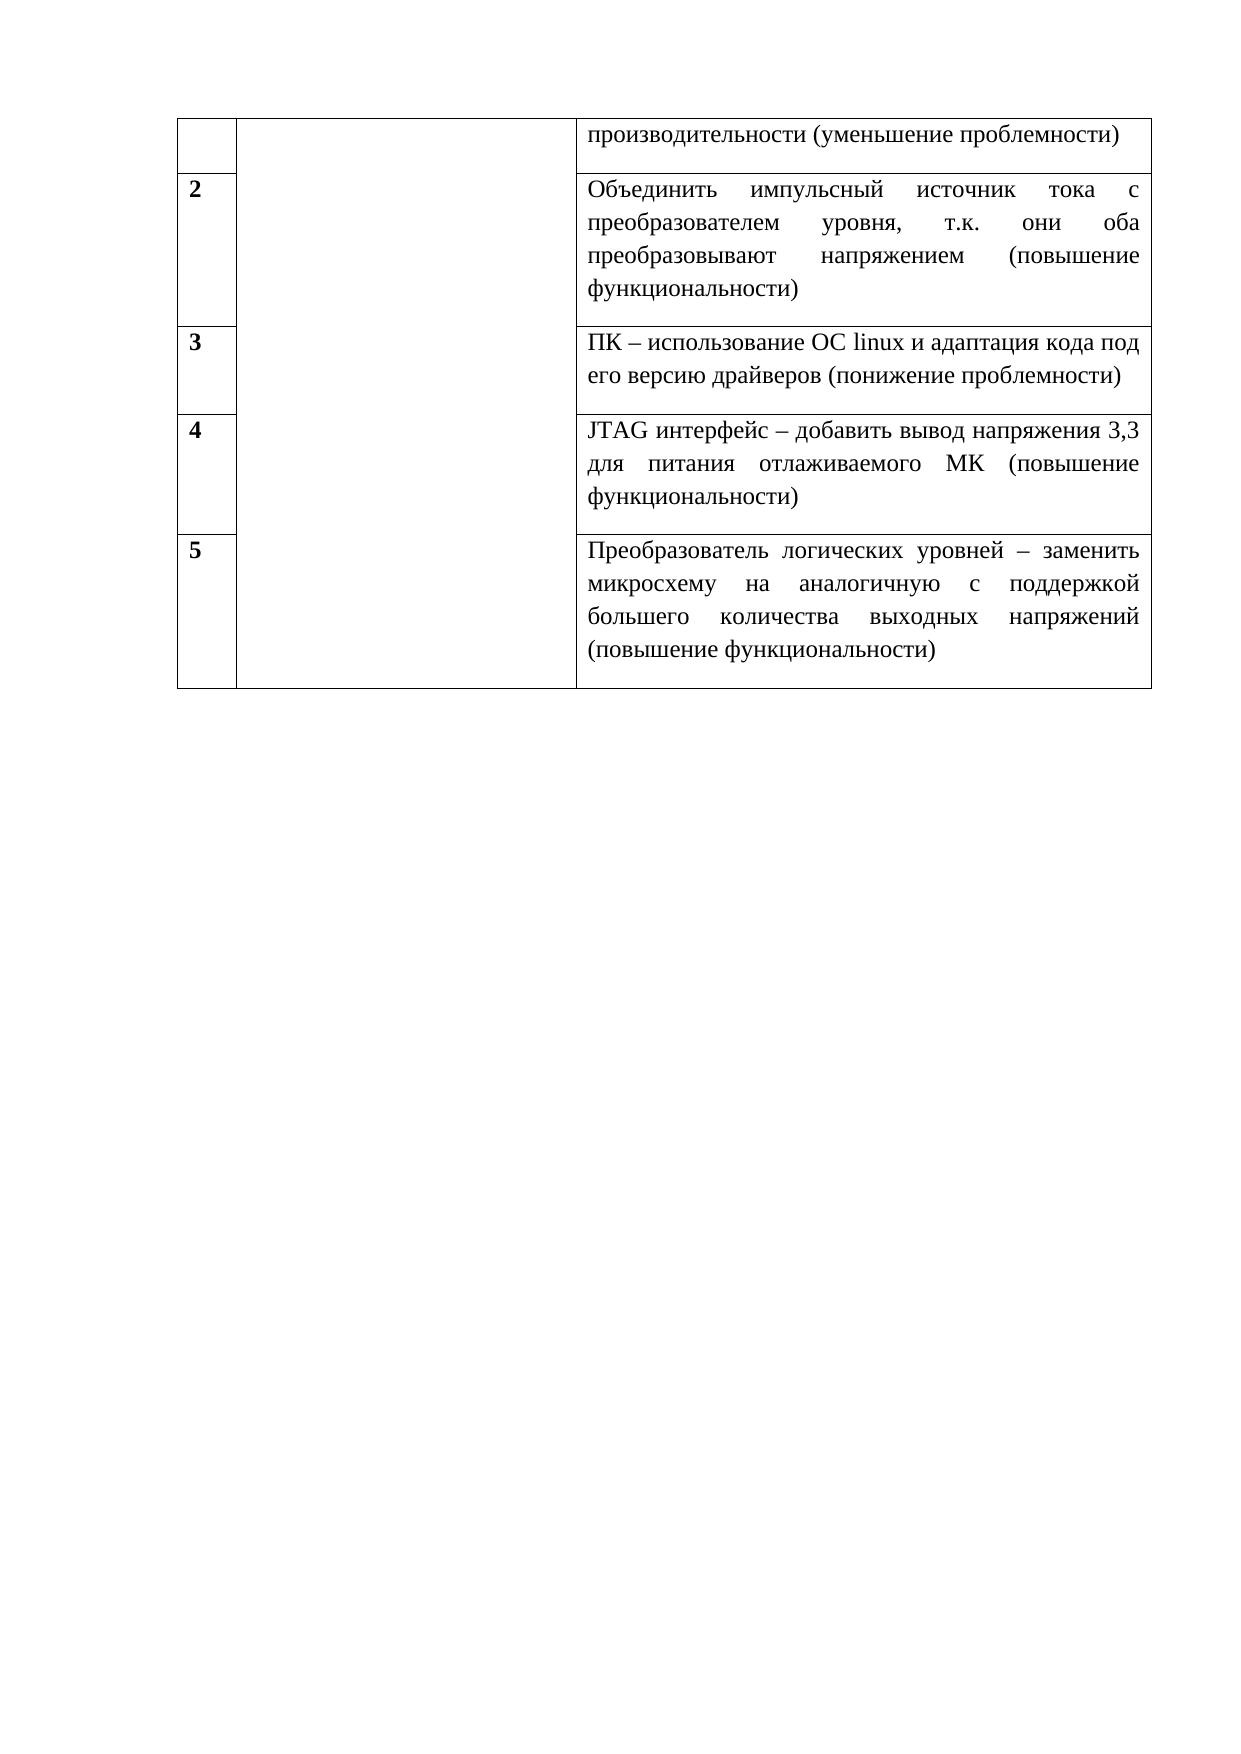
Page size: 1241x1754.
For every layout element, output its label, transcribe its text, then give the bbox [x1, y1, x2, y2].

table_cell 4 [178, 415, 236, 534]
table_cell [577, 119, 1151, 173]
table_cell 5 [178, 535, 236, 688]
table_cell 1 [178, 119, 236, 173]
table_cell ПК – использование ОС linux и адаптация кода под его версию драйверов (понижение проблемности) [577, 327, 1151, 414]
table_cell JTAG интерфейс – добавить вывод напряжения 3,3 для питания отлаживаемого МК (повышение функциональности) [577, 415, 1151, 534]
table_cell Преобразователь логических уровней – заменить микросхему на аналогичную с поддержкой большего количества выходных напряжений (повышение функциональности) [577, 535, 1151, 688]
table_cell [237, 119, 576, 688]
table_cell 3 [178, 327, 236, 414]
table_cell 2 [178, 174, 236, 326]
table_cell Объединить импульсный источник тока с преобразователем уровня, т.к. они оба преобразовывают напряжением (повышение функциональности) [577, 174, 1151, 326]
